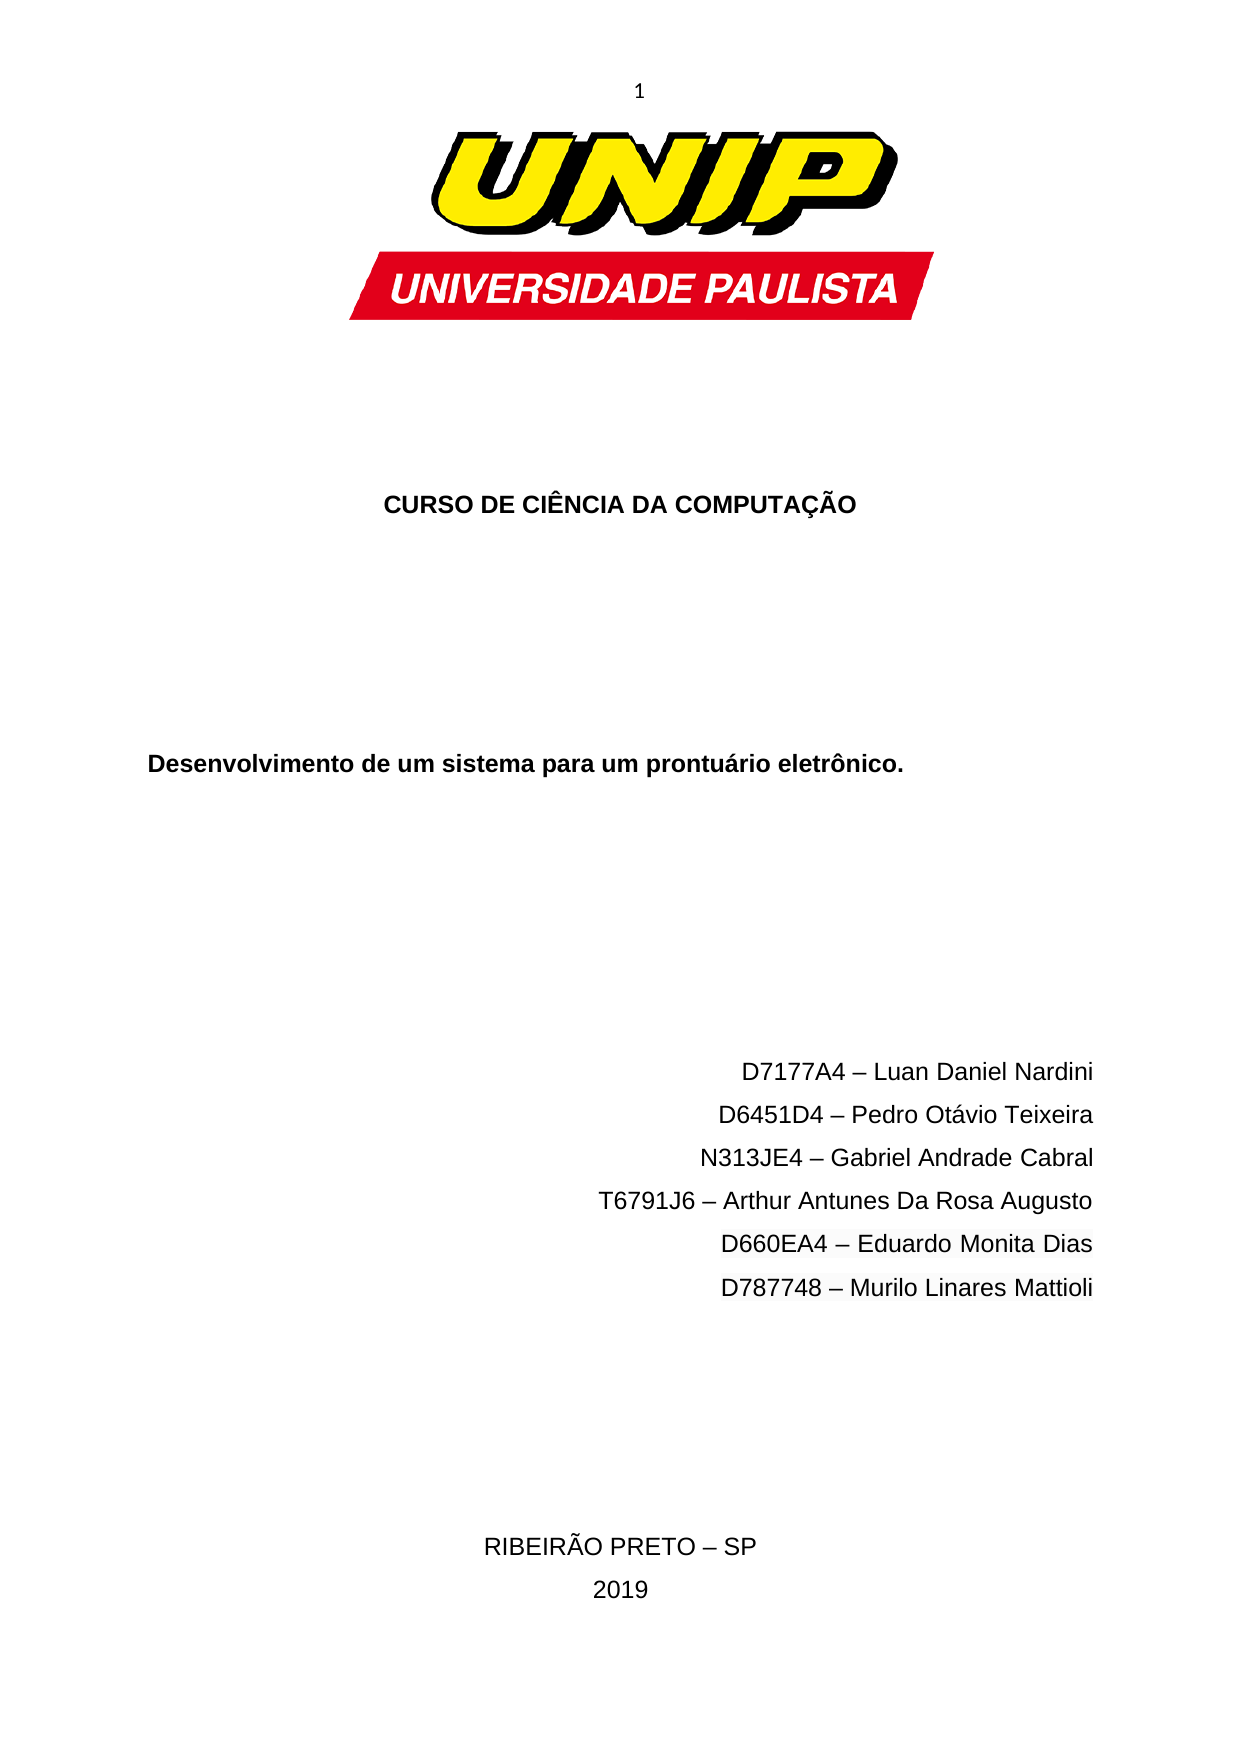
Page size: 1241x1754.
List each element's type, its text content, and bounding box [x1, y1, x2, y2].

picture [335, 58, 936, 405]
subtitle CURSO DE CIÊNCIA DA COMPUTAÇÃO [325, 490, 915, 519]
text D7177A4 – Luan Daniel Nardini D6451D4 – Pedro Otávio Teixeira N313JE4 – Gabriel Andrade Cabral [699, 1057, 1093, 1172]
text Desenvolvimento de um sistema para um prontuário eletrônico. [147, 749, 1105, 778]
text RIBEIRÃO PRETO – SP 2019 [483, 1532, 757, 1604]
text T6791J6 – Arthur Antunes Da Rosa Augusto D660EA4 – Eduardo Monita Dias D787748 – Murilo Linares Mattioli [598, 1186, 1093, 1301]
